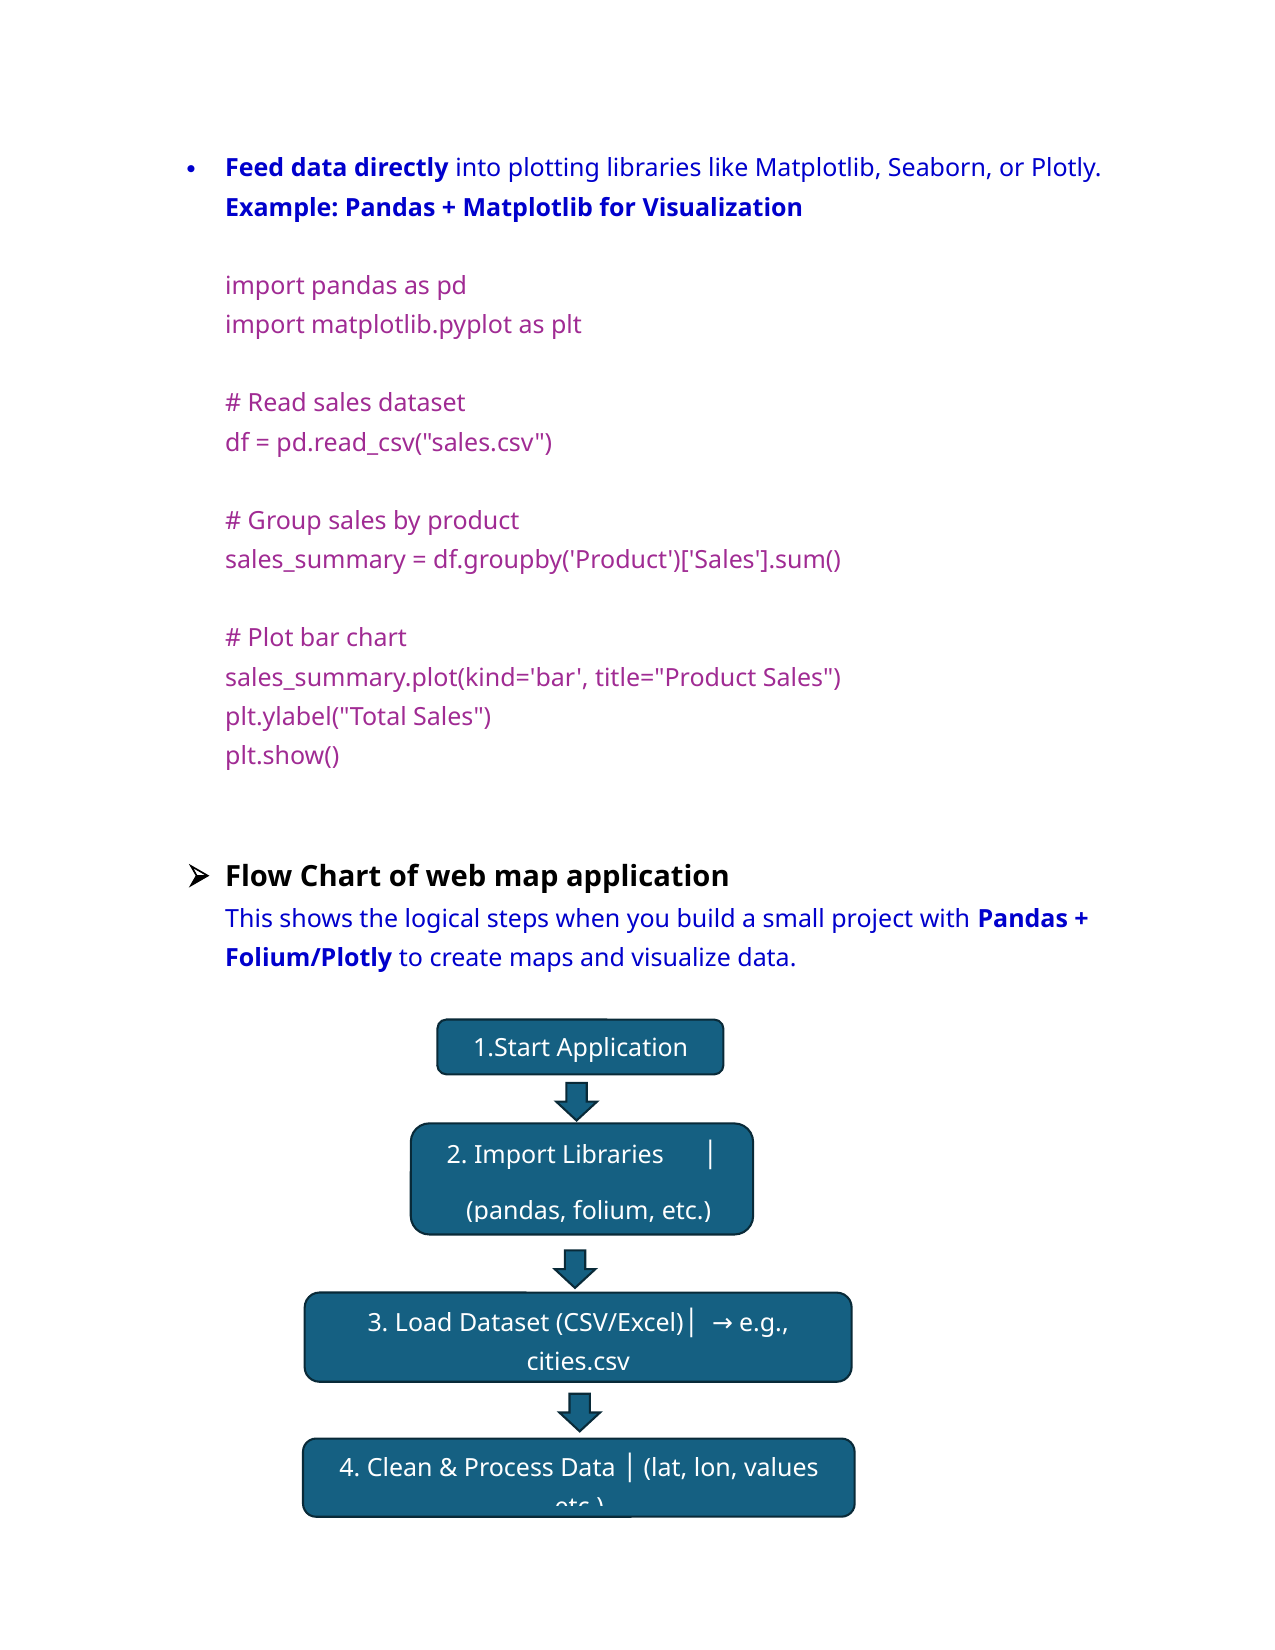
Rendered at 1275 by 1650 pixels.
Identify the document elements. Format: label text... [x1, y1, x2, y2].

list Flow Chart of web map application [187, 855, 1125, 895]
list Example: Pandas + Matplotlib for Visualization [225, 189, 1125, 223]
list This shows the logical steps when you build a small project with Pandas + Folium/Plotly to create maps and visualize data. [225, 901, 1125, 974]
list Feed data directly into plotting libraries like Matplotlib, Seaborn, or Plotly. [187, 150, 1125, 184]
list import matplotlib.pyplot as plt [225, 307, 1125, 341]
list df = pd.read_csv("sales.csv") [225, 424, 1125, 458]
list # Plot bar chart [225, 620, 1125, 654]
list # Read sales dataset [225, 385, 1125, 419]
list sales_summary.plot(kind='bar', title="Product Sales") [225, 659, 1125, 693]
list sales_summary = df.groupby('Product')['Sales'].sum() [225, 542, 1125, 576]
list plt.show() [225, 737, 1125, 772]
list import pandas as pd [225, 267, 1125, 302]
list plt.ylabel("Total Sales") [225, 698, 1125, 732]
list # Group sales by product [225, 502, 1125, 537]
